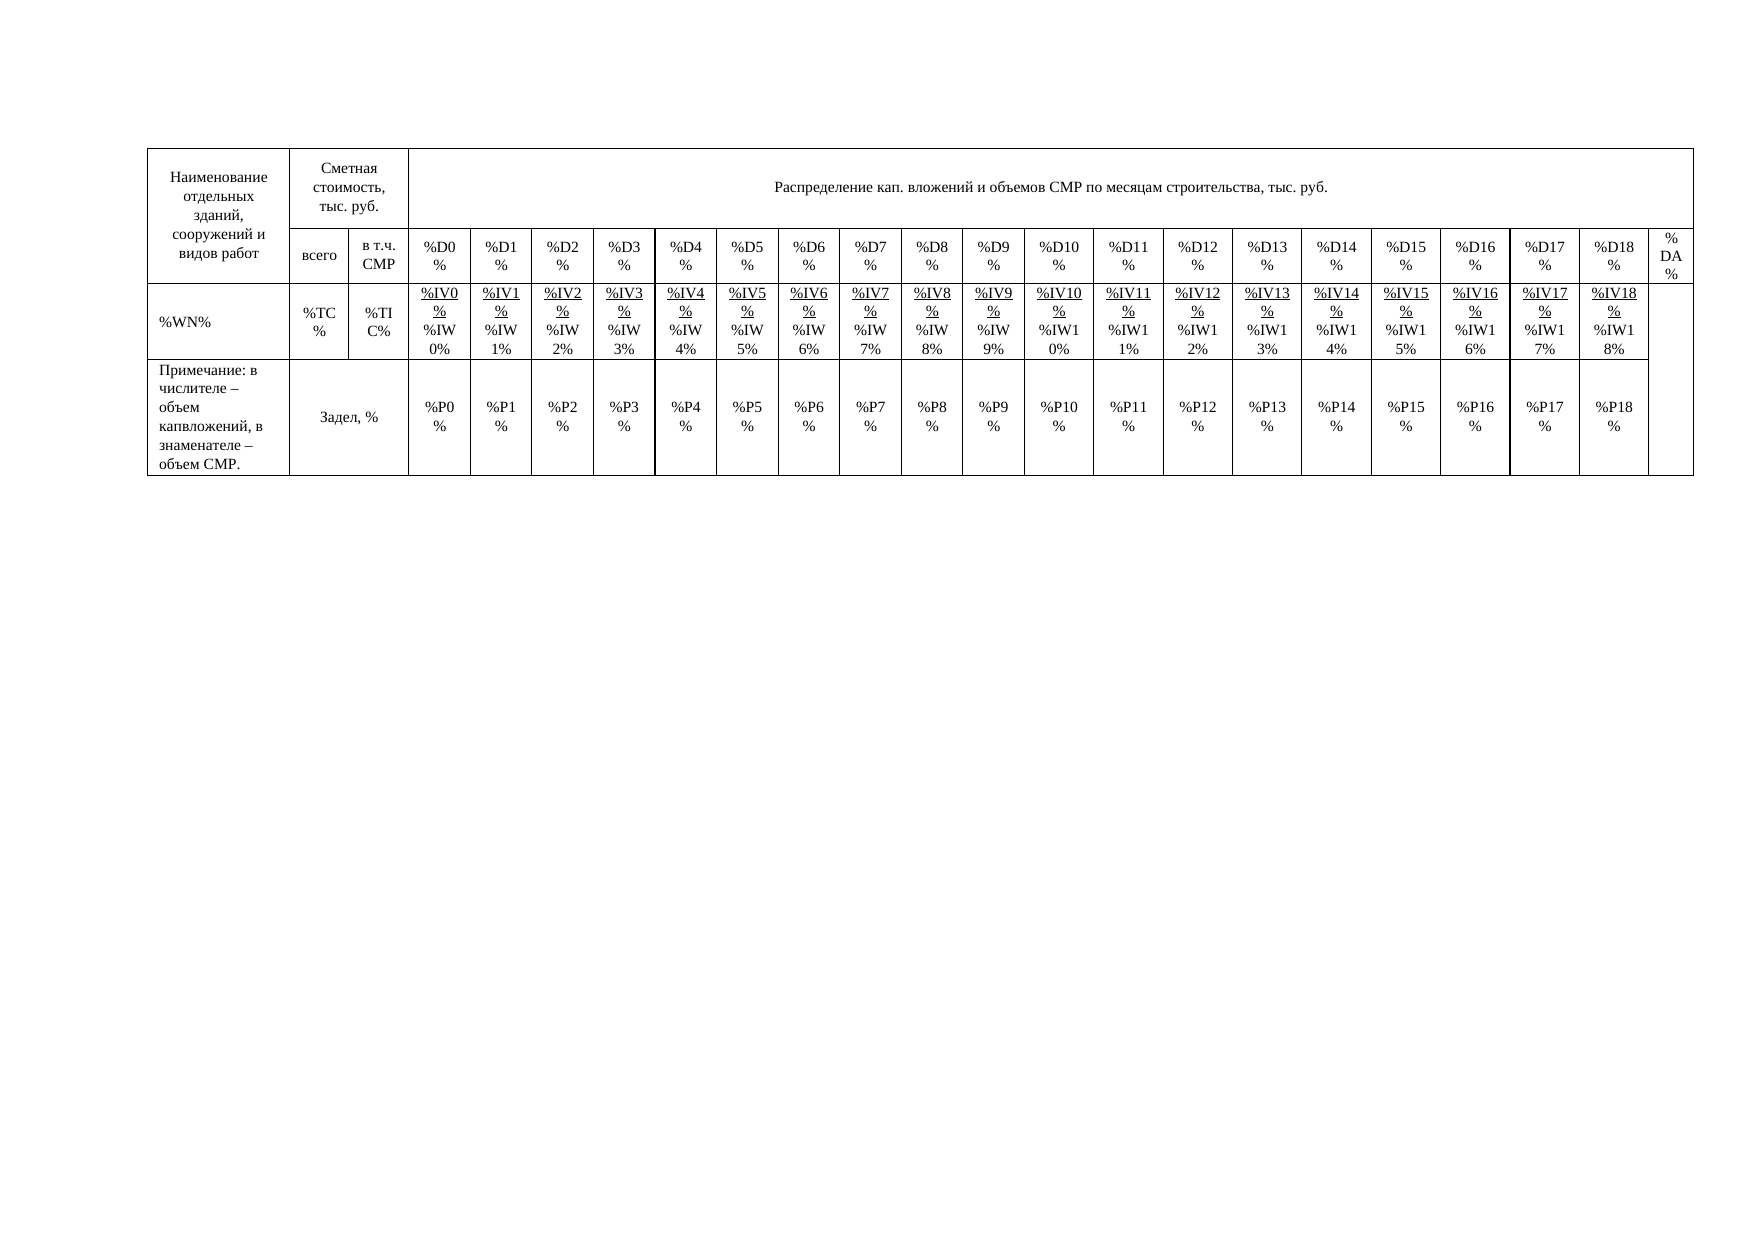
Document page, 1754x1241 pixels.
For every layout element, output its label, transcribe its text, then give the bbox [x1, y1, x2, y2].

table_cell %D13% [1233, 229, 1301, 283]
table_cell [1649, 320, 1693, 359]
table_cell %D14% [1302, 229, 1371, 283]
table_cell %IW9% [963, 320, 1024, 359]
table_cell %IV8% [902, 284, 962, 319]
table_cell %P2% [532, 360, 593, 475]
table_cell %P12% [1164, 360, 1232, 475]
table_cell %D0% [409, 229, 470, 283]
table_cell %IW13% [1233, 320, 1301, 359]
table_cell %D3% [594, 229, 654, 283]
table_cell %IV10% [1025, 284, 1093, 319]
table_cell Примечание: в числителе – объем капвложений, в знаменателе – объем СМР. [148, 360, 289, 475]
table_cell %IW16% [1441, 320, 1509, 359]
table_cell %IV15% [1372, 284, 1440, 319]
table_cell %IV0% [409, 284, 470, 319]
table_cell %D15% [1372, 229, 1440, 283]
table_cell %D6% [779, 229, 839, 283]
table_cell %IW11% [1094, 320, 1163, 359]
table_cell %IV6% [779, 284, 839, 319]
table_cell %IV3% [594, 284, 654, 319]
table_header Сметная стоимость, тыс. руб. [290, 149, 408, 228]
table_cell %D18% [1580, 229, 1648, 283]
table_cell %P3% [594, 360, 654, 475]
table_cell %IV1% [471, 284, 531, 319]
table_header Распределение кап. вложений и объемов СМР по месяцам строительства, тыс. руб. [409, 149, 1693, 228]
table_cell %D12% [1164, 229, 1232, 283]
table_cell %IW1% [471, 320, 531, 359]
table_cell %TC% [290, 284, 348, 359]
table_cell %D16% [1441, 229, 1509, 283]
table_cell %D10% [1025, 229, 1093, 283]
table_cell %P9% [963, 360, 1024, 475]
table_cell %P4% [656, 360, 716, 475]
table_cell %IW7% [840, 320, 901, 359]
table_cell %IW15% [1372, 320, 1440, 359]
table_cell %D9% [963, 229, 1024, 283]
table_cell %P0% [409, 360, 470, 475]
table_cell %D2% [532, 229, 593, 283]
table_cell %IV7% [840, 284, 901, 319]
table_cell %IW17% [1511, 320, 1579, 359]
table_cell [1649, 359, 1693, 475]
table_cell %IV16% [1441, 284, 1509, 319]
table_cell %IW18% [1580, 320, 1648, 359]
table_cell %IW6% [779, 320, 839, 359]
table_cell %D17% [1511, 229, 1579, 283]
table_cell [1649, 284, 1693, 319]
table_cell %WN% [148, 284, 289, 359]
table_cell %P11% [1094, 360, 1163, 475]
table_cell %IV12% [1164, 284, 1232, 319]
table_cell %D11% [1094, 229, 1163, 283]
table_cell %IW3% [594, 320, 654, 359]
table_cell %P5% [717, 360, 778, 475]
table_cell %IW10% [1025, 320, 1093, 359]
table_cell %IW12% [1164, 320, 1232, 359]
table_cell %P10% [1025, 360, 1093, 475]
table_cell %P7% [840, 360, 901, 475]
table_cell %IW8% [902, 320, 962, 359]
table_cell %IV2% [532, 284, 593, 319]
table_cell %P16% [1441, 360, 1509, 475]
table_cell %IV17% [1511, 284, 1579, 319]
table_cell %P8% [902, 360, 962, 475]
table_cell %IV14% [1302, 284, 1371, 319]
table_cell %D1% [471, 229, 531, 283]
table_cell %D5% [717, 229, 778, 283]
table_cell %TIC% [349, 284, 408, 359]
table_cell %IV9% [963, 284, 1024, 319]
table_cell %IV4% [656, 284, 716, 319]
table_cell %D4% [656, 229, 716, 283]
table_cell %IW14% [1302, 320, 1371, 359]
table_cell %P15% [1372, 360, 1440, 475]
table_cell %IW5% [717, 320, 778, 359]
table_cell %IV13% [1233, 284, 1301, 319]
table_cell %D7% [840, 229, 901, 283]
table_cell %D8% [902, 229, 962, 283]
table_cell %P14% [1302, 360, 1371, 475]
table_cell %IV11% [1094, 284, 1163, 319]
table_cell %DA% [1649, 229, 1693, 283]
table_cell %P13% [1233, 360, 1301, 475]
table_cell %P17% [1511, 360, 1579, 475]
table_header Наименование отдельных зданий, сооружений и видов работ [148, 149, 289, 283]
table_cell Задел, % [290, 360, 408, 475]
table_cell %IW0% [409, 320, 470, 359]
table_cell %IW4% [656, 320, 716, 359]
table_cell %P6% [779, 360, 839, 475]
table_cell %IV5% [717, 284, 778, 319]
table_cell %IW2% [532, 320, 593, 359]
table_cell всего [290, 229, 348, 283]
table_cell %P1% [471, 360, 531, 475]
table_cell %P18% [1580, 360, 1648, 475]
table_cell %IV18% [1580, 284, 1648, 319]
table_cell в т.ч. СМР [349, 229, 408, 283]
